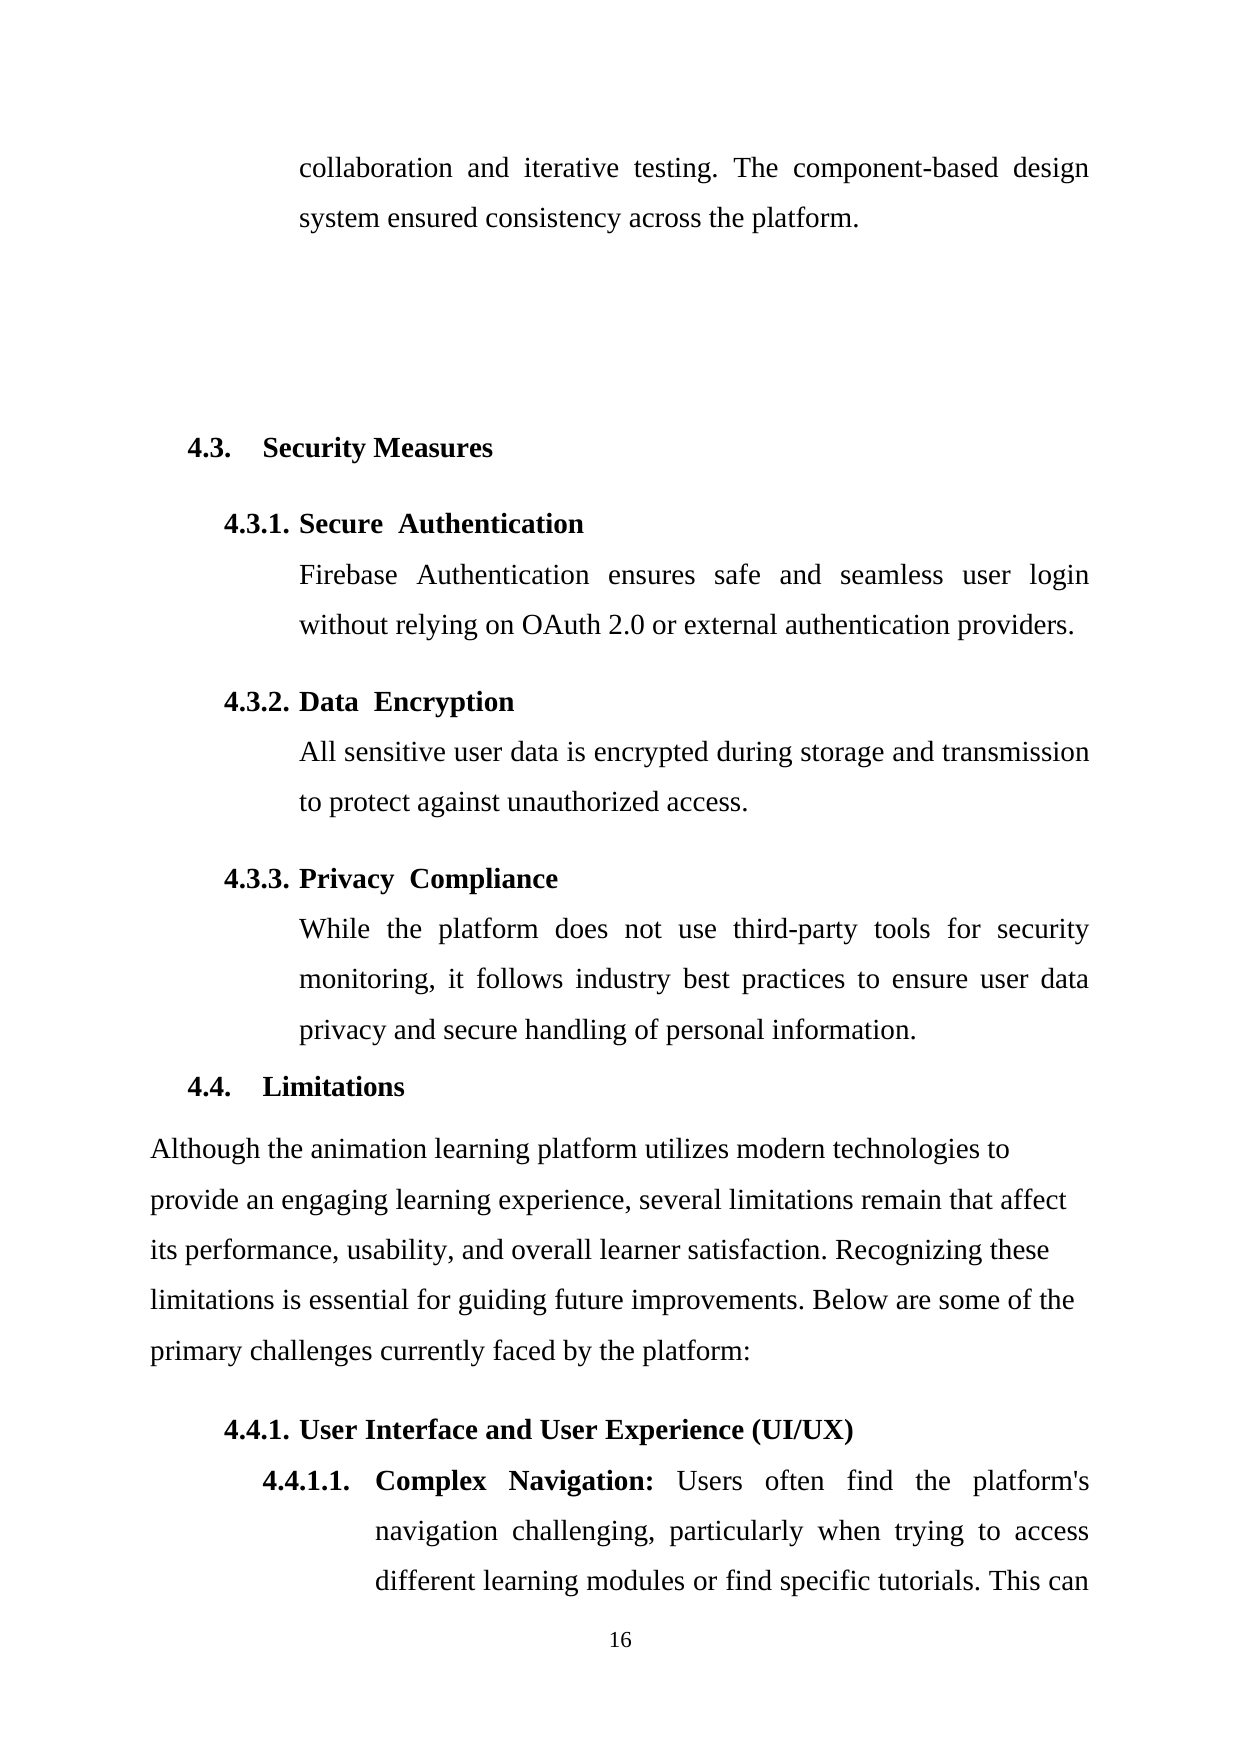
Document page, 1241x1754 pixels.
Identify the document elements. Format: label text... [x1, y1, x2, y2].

subtitle Secure_Authentication Firebase Authentication ensures safe and seamless user login without relying on OAuth 2.0 or external authentication providers. [224, 507, 1090, 641]
subtitle Privacy_Compliance While the platform does not use third-party tools for security monitoring, it follows industry best practices to ensure user data privacy and secure handling of personal information. [224, 861, 1090, 1045]
subtitle Security Measures [187, 430, 1090, 463]
list Limitations [187, 1069, 1090, 1102]
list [262, 1463, 1090, 1597]
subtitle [224, 150, 1090, 234]
subtitle Data_Encryption All sensitive user data is encrypted during storage and transmission to protect against unauthorized access. [224, 684, 1090, 818]
text Although the animation learning platform utilizes modern technologies to provide an engaging learning experience, several limitations remain that affect its performance, usability, and overall learner satisfaction. Recognizing these limitations is essential for guiding future improvements. Below are some of the primary challenges currently faced by the platform: [150, 1132, 1090, 1366]
list User Interface and User Experience (UI/UX) [224, 1412, 1090, 1446]
